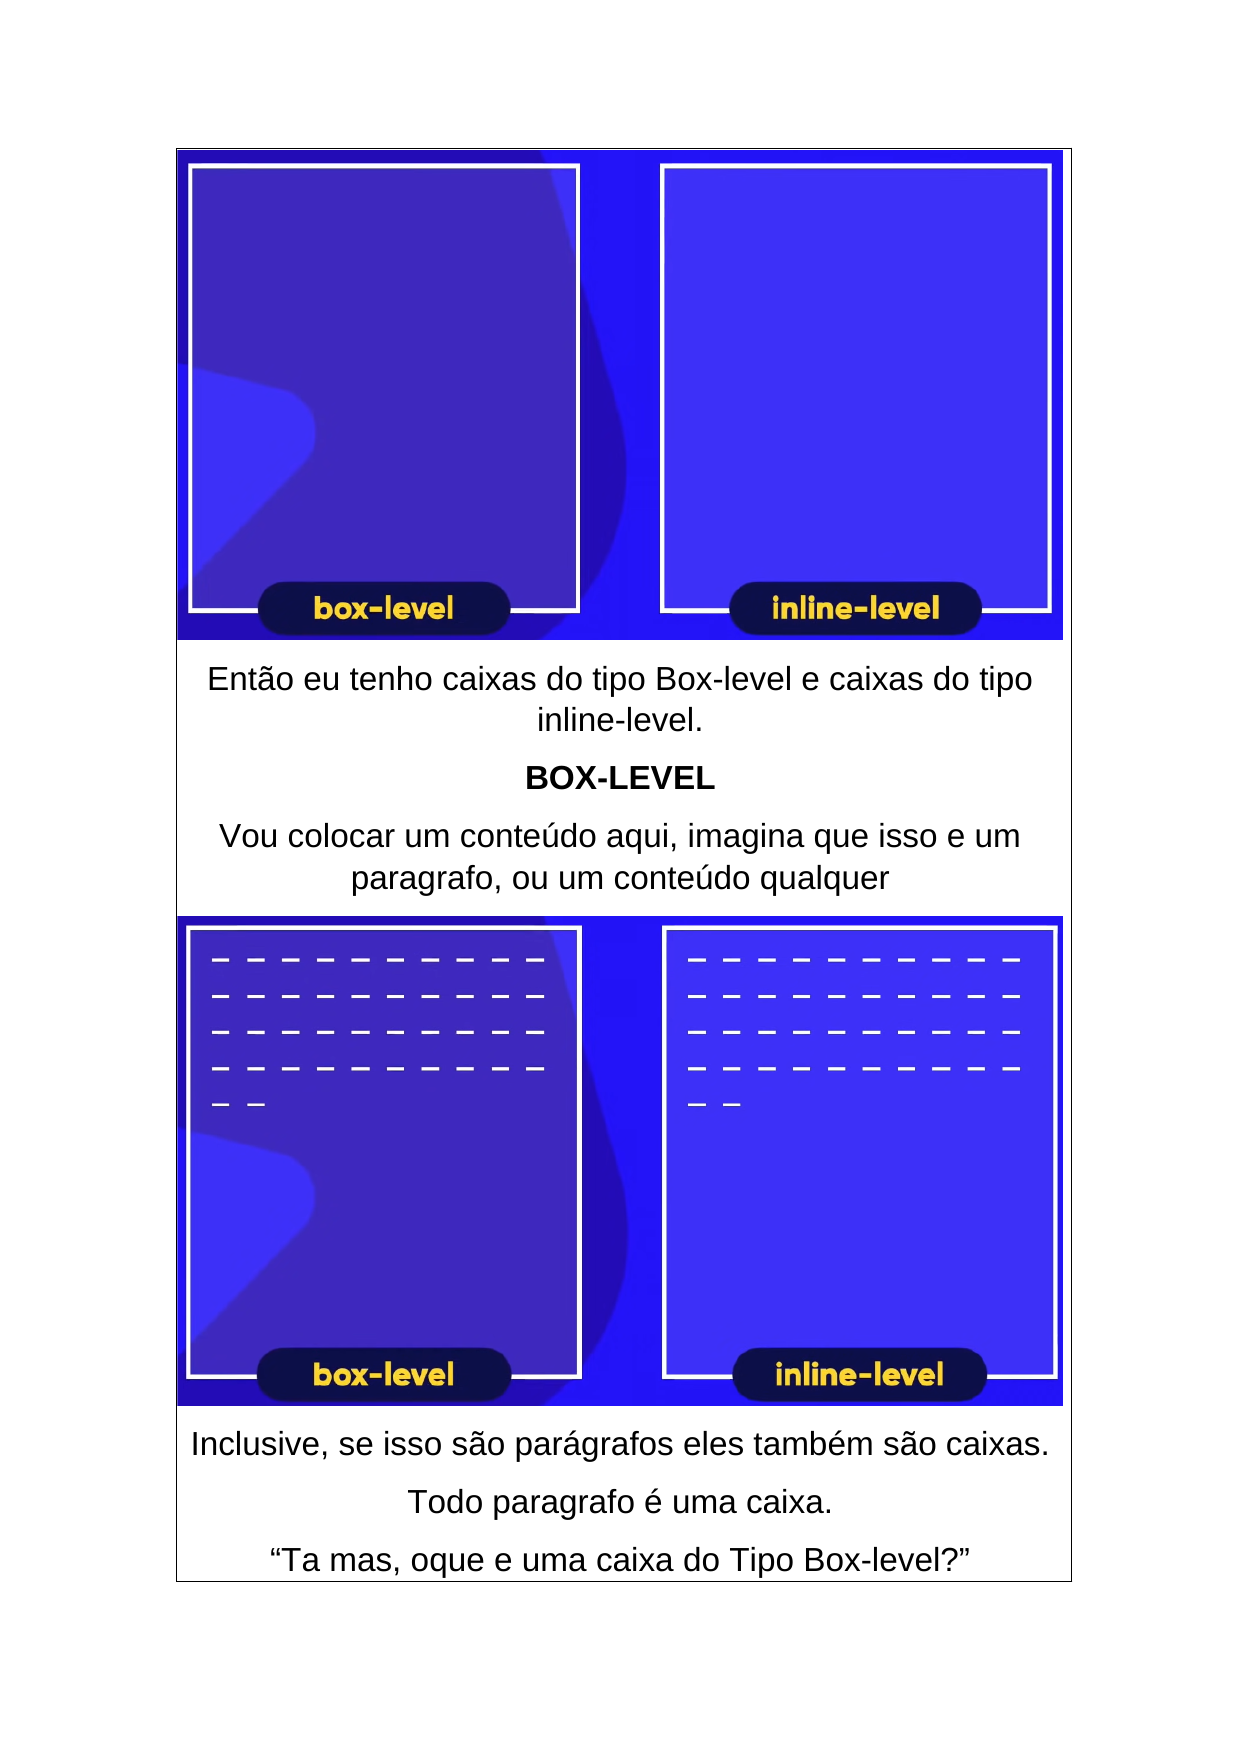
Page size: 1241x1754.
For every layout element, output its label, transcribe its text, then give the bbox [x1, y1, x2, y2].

text Vou colocar um conteúdo aqui, imagina que isso e um paragrafo, ou um conteúdo qualquer [177, 813, 1071, 896]
text Então eu tenho caixas do tipo Box-level e caixas do tipo inline-level. [177, 656, 1071, 739]
picture [177, 150, 1063, 640]
text Inclusive, se isso são parágrafos eles também são caixas. [177, 1421, 1071, 1463]
picture [177, 916, 1063, 1406]
text BOX-LEVEL [177, 755, 1071, 797]
text Todo paragrafo é uma caixa. [177, 1479, 1071, 1521]
text “Ta mas, oque e uma caixa do Tipo Box-level?” [177, 1537, 1071, 1581]
